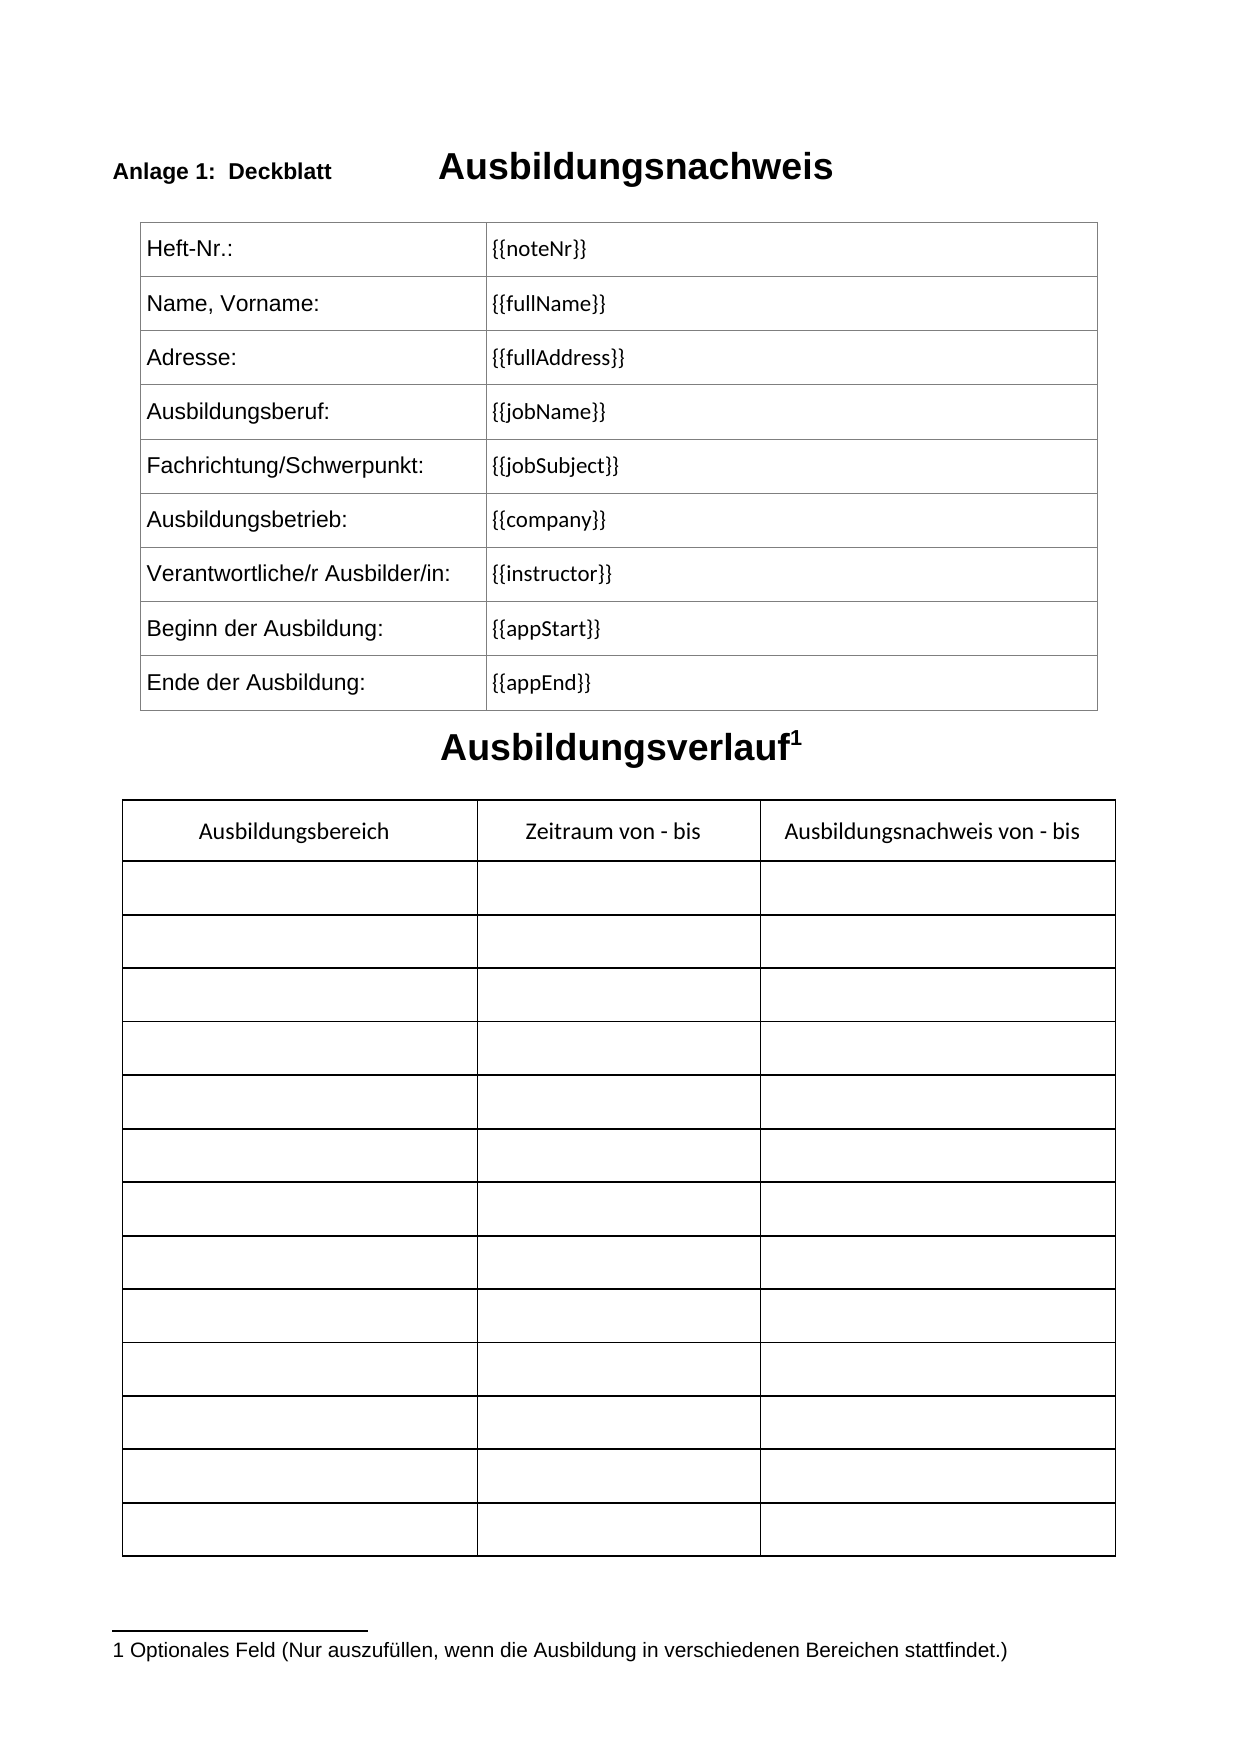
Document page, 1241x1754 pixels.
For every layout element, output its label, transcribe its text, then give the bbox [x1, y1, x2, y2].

table_cell [761, 1130, 1115, 1181]
table_cell Fachrichtung/Schwerpunkt: [141, 440, 486, 493]
table_cell [478, 1237, 760, 1288]
table_cell [478, 1504, 760, 1555]
table_cell [761, 916, 1115, 967]
table_cell [761, 1343, 1115, 1395]
table_cell [123, 1290, 477, 1341]
table_cell [761, 862, 1115, 914]
table_cell [478, 969, 760, 1021]
table_cell {{instructor}} [487, 548, 1097, 601]
table_cell {{jobName}} [487, 385, 1097, 438]
table_cell [761, 1076, 1115, 1128]
table_cell [761, 1450, 1115, 1502]
table_cell {{appEnd}} [487, 656, 1097, 710]
table_cell [123, 1130, 477, 1181]
table_cell {{jobSubject}} [487, 440, 1097, 493]
table_cell [123, 916, 477, 967]
table_header Zeitraum von - bis [478, 801, 760, 860]
table_cell [123, 862, 477, 914]
table_cell Verantwortliche/r Ausbilder/in: [141, 548, 486, 601]
table_cell [478, 1343, 760, 1395]
table_cell {{fullName}} [487, 277, 1097, 330]
table_cell {{company}} [487, 494, 1097, 547]
table_cell [761, 1290, 1115, 1341]
table_cell [123, 1022, 477, 1074]
table_header Ausbildungsbereich [123, 801, 477, 860]
table_cell [761, 1022, 1115, 1074]
table_cell [123, 969, 477, 1021]
table_cell [478, 1130, 760, 1181]
table_cell Name, Vorname: [141, 277, 486, 330]
table_cell [123, 1504, 477, 1555]
table_cell [123, 1076, 477, 1128]
table_cell Ausbildungsberuf: [141, 385, 486, 438]
table_header {{noteNr}} [487, 223, 1097, 276]
table_cell [478, 1076, 760, 1128]
table_cell [123, 1397, 477, 1448]
table_cell [123, 1237, 477, 1288]
table_cell [123, 1450, 477, 1502]
table_cell Ende der Ausbildung: [141, 656, 486, 710]
table_header Heft-Nr.: [141, 223, 486, 276]
table_cell [478, 1022, 760, 1074]
table_cell [761, 969, 1115, 1021]
table_cell [123, 1343, 477, 1395]
table_cell [478, 1397, 760, 1448]
table_cell [478, 862, 760, 914]
table_cell [761, 1504, 1115, 1555]
table_cell Ausbildungsbetrieb: [141, 494, 486, 547]
table_cell [478, 916, 760, 967]
text Ausbildungsverlauf [112, 725, 1129, 768]
table_cell [478, 1290, 760, 1341]
table_cell [761, 1397, 1115, 1448]
subtitle Anlage 1: Deckblatt Ausbildungsnachweis [111, 144, 1129, 188]
table_cell {{appStart}} [487, 602, 1097, 655]
table_cell [478, 1450, 760, 1502]
table_cell {{fullAddress}} [487, 331, 1097, 384]
table_cell [761, 1237, 1115, 1288]
table_cell [478, 1183, 760, 1235]
table_cell Beginn der Ausbildung: [141, 602, 486, 655]
table_cell [123, 1183, 477, 1235]
table_cell [761, 1183, 1115, 1235]
table_cell Adresse: [141, 331, 486, 384]
table_header Ausbildungsnachweis von - bis [761, 801, 1115, 860]
